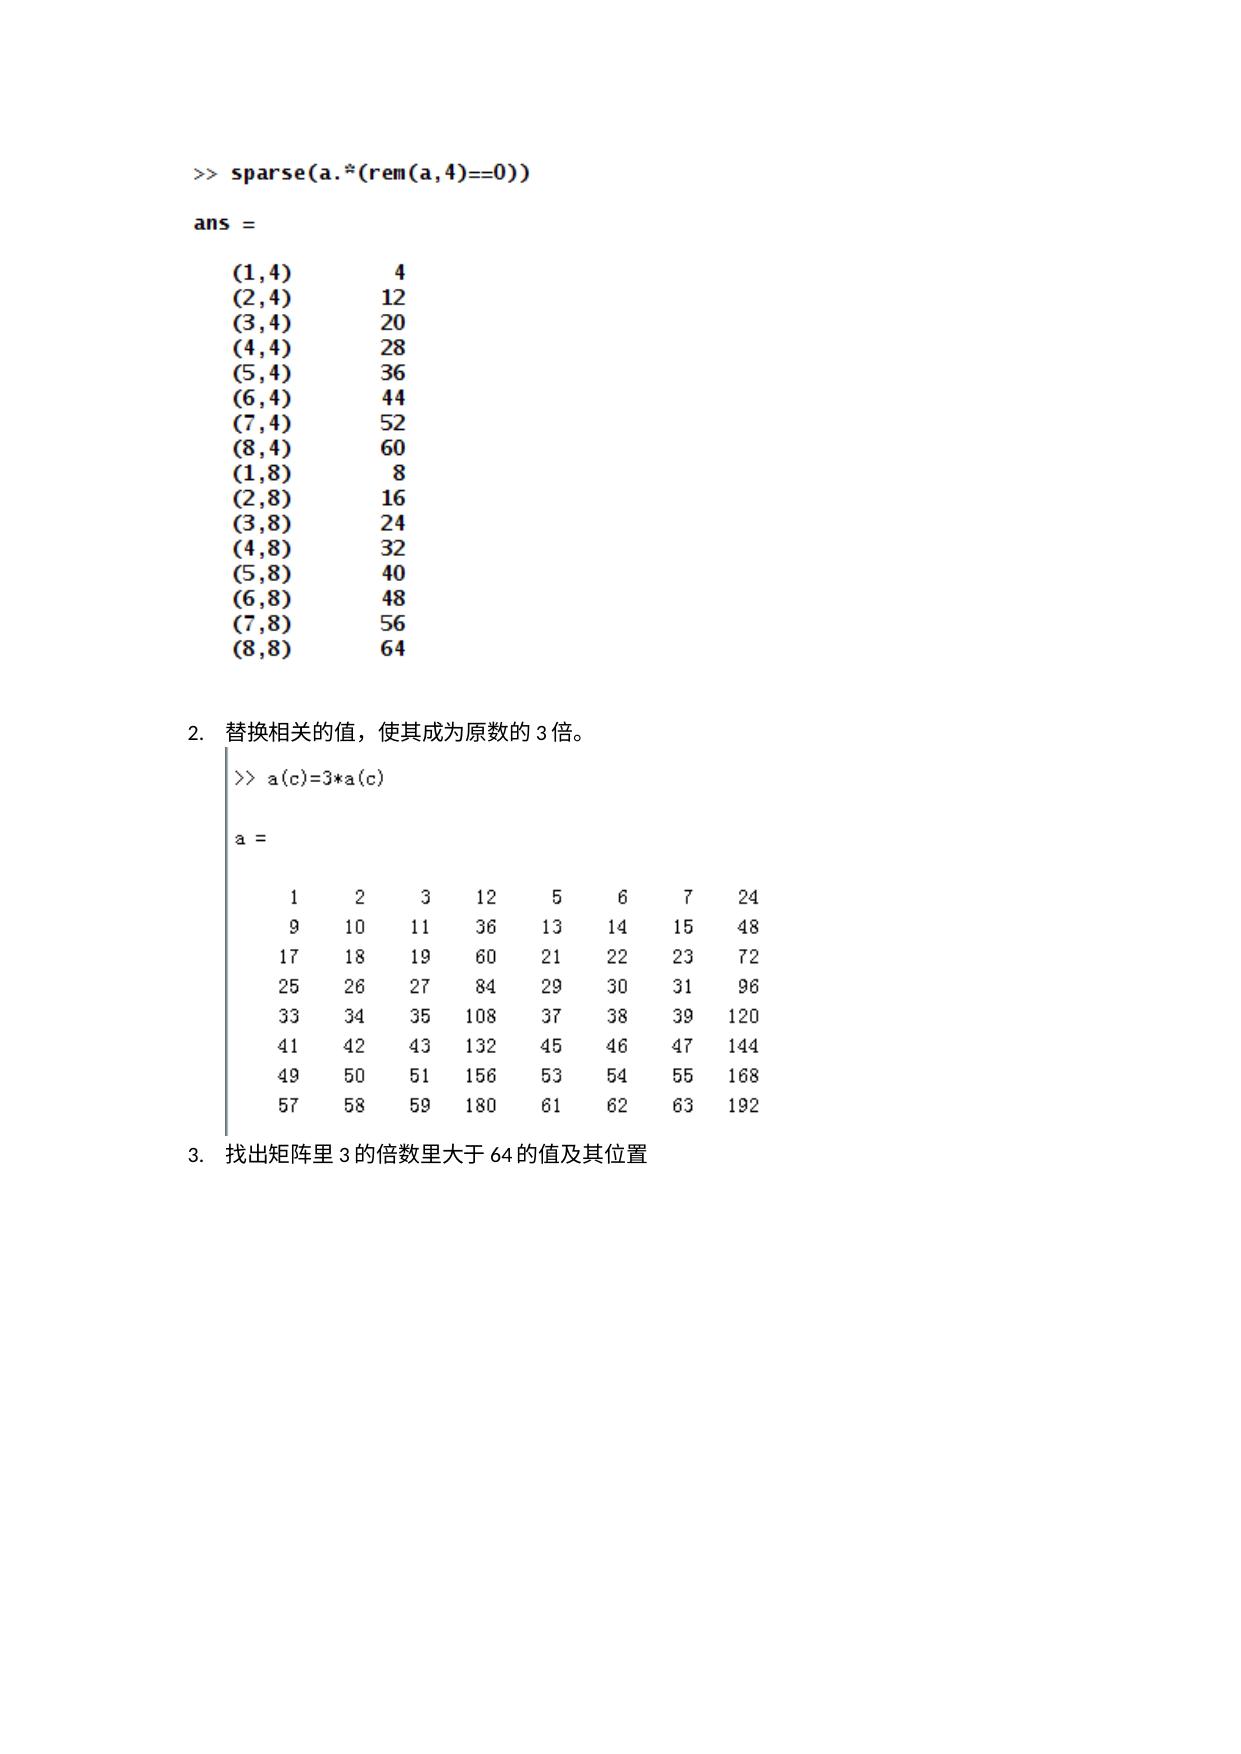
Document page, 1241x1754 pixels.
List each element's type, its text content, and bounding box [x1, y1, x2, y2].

list 替换相关的值，使其成为原数的3倍。 [187, 714, 1053, 747]
picture [187, 162, 543, 664]
picture [225, 747, 885, 1136]
list 找出矩阵里3的倍数里大于64的值及其位置 [187, 1137, 1053, 1169]
